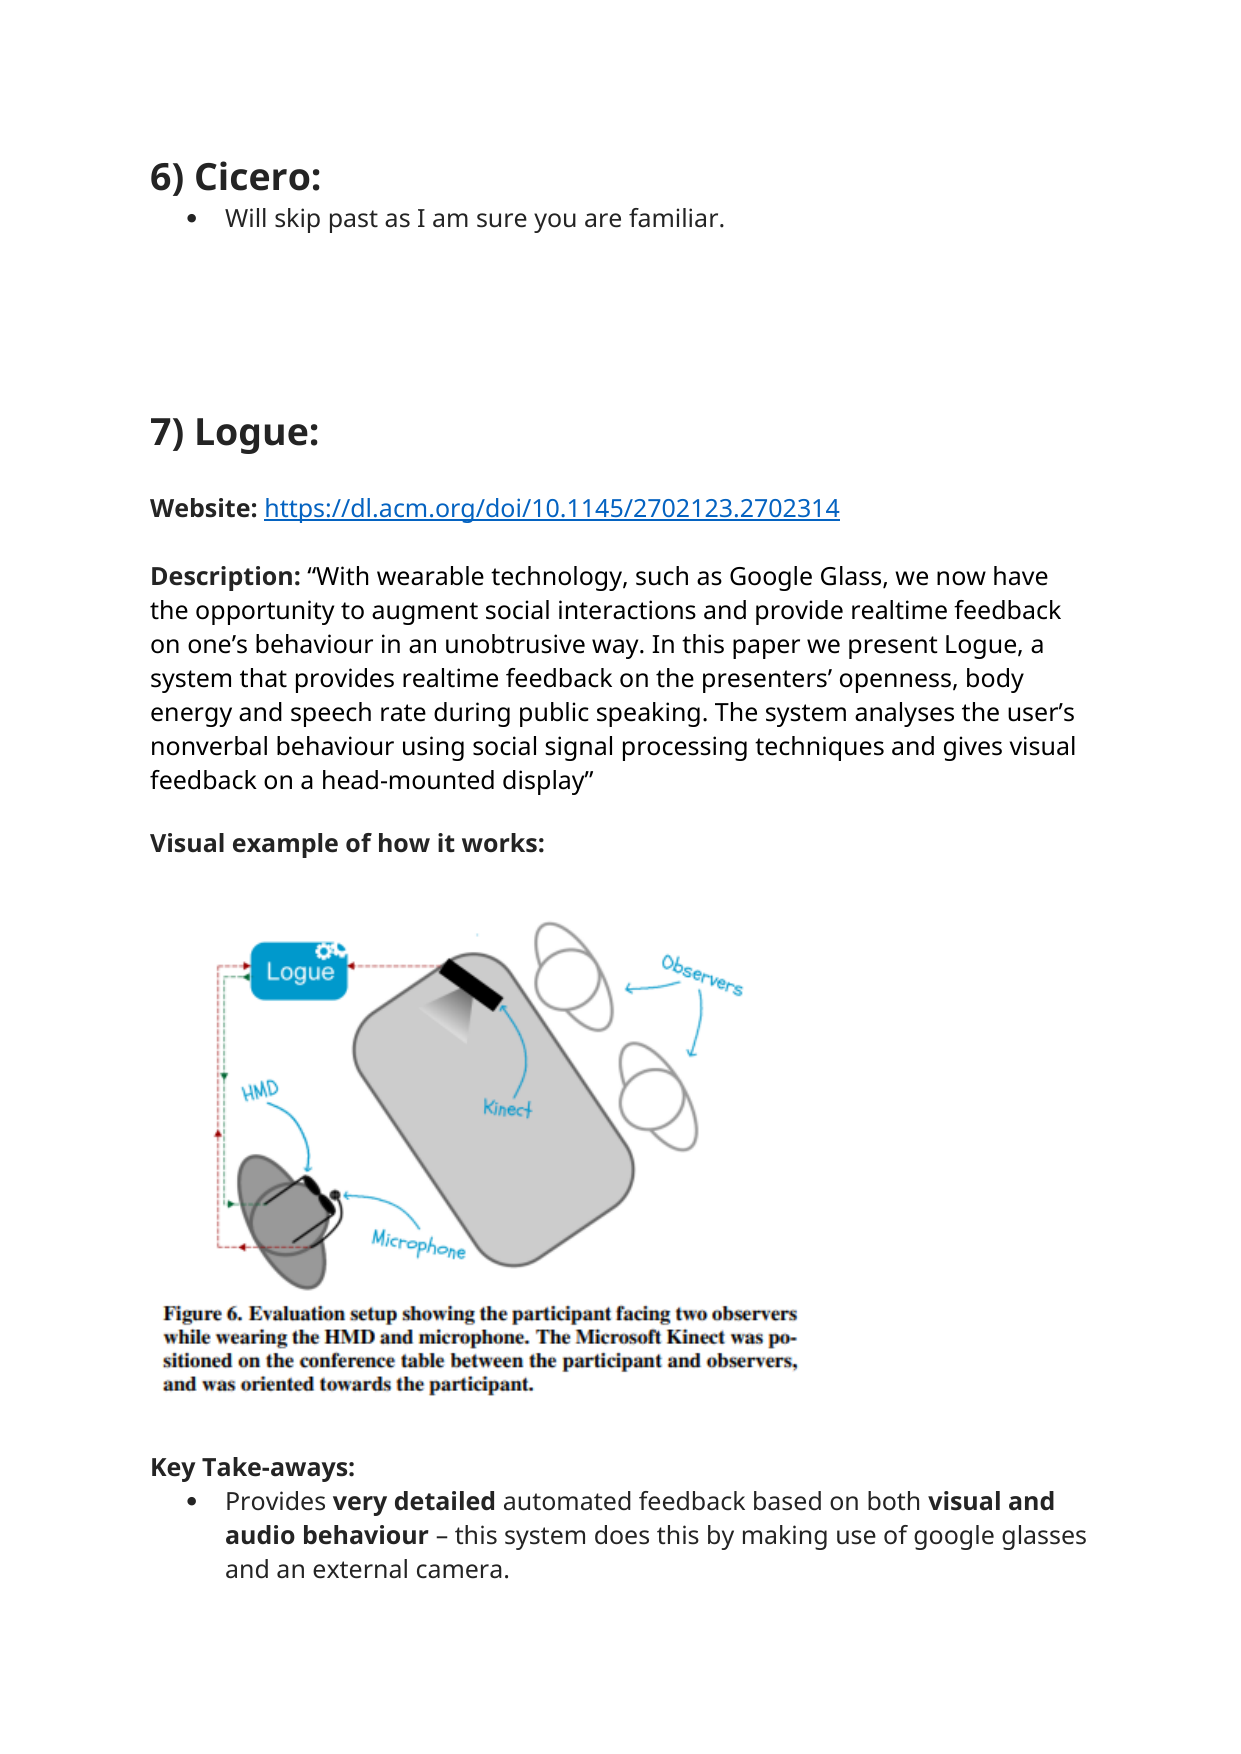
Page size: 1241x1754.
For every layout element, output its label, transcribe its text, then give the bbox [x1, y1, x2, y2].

text Key Take-aways: [150, 1450, 1090, 1484]
text Website: https://dl.acm.org/doi/10.1145/2702123.2702314 [150, 491, 1090, 524]
picture [150, 893, 830, 1416]
text Description: “With wearable technology, such as Google Glass, we now have the opportunity to augment social interactions and provide realtime feedback on one’s behaviour in an unobtrusive way. In this paper we present Logue, a system that provides realtime feedback on the presenters’ openness, body energy and speech rate during public speaking. The system analyses the user’s nonverbal behaviour using social signal processing techniques and gives visual feedback on a head-mounted display” [150, 559, 1090, 797]
list Provides very detailed automated feedback based on both visual and audio behaviour – this system does this by making use of google glasses and an external camera. [187, 1484, 1090, 1586]
text 6) Cicero: [150, 150, 1090, 201]
text Visual example of how it works: [150, 826, 1090, 860]
text 7) Logue: [150, 405, 1090, 456]
list Will skip past as I am sure you are familiar. [187, 201, 1090, 235]
